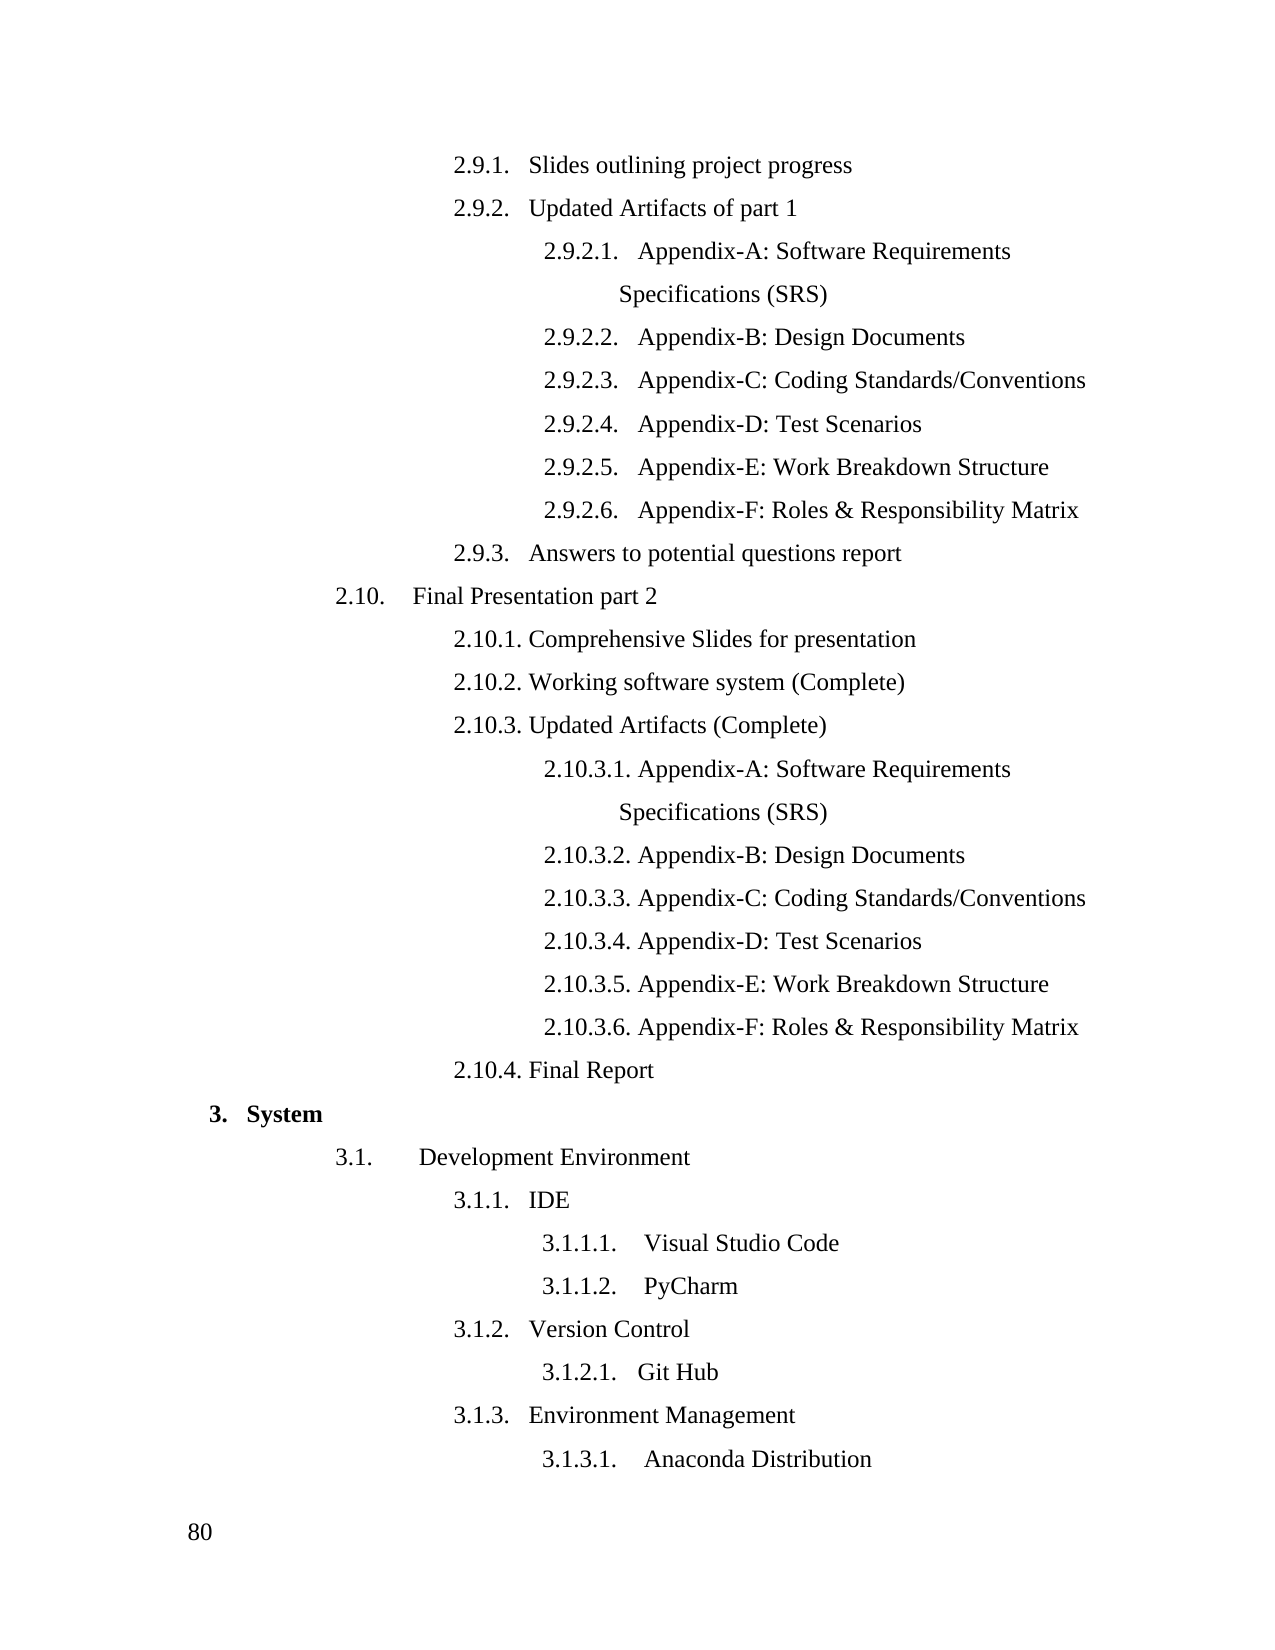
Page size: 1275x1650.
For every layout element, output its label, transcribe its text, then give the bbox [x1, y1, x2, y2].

list Comprehensive Slides for presentation [453, 624, 1087, 653]
list IDE [453, 1185, 1087, 1214]
list Appendix-A: Software Requirements Specifications (SRS) [544, 236, 1087, 308]
list Appendix-E: Work Breakdown Structure [544, 969, 1087, 998]
list System [209, 1099, 1087, 1127]
list Answers to potential questions report [453, 538, 1087, 567]
list Appendix-C: Coding Standards/Conventions [544, 883, 1087, 912]
list PyCharm [542, 1271, 1087, 1300]
list Working software system (Complete) [453, 667, 1087, 696]
list Appendix-D: Test Scenarios [544, 926, 1087, 955]
list Updated Artifacts of part 1 [453, 193, 1087, 222]
list Environment Management [453, 1401, 1087, 1429]
list Appendix-F: Roles & Responsibility Matrix [544, 495, 1087, 524]
list Appendix-B: Design Documents [544, 840, 1087, 869]
list Git Hub [542, 1357, 1087, 1386]
list Appendix-B: Design Documents [544, 322, 1087, 351]
list Updated Artifacts (Complete) [453, 711, 1087, 739]
list Appendix-C: Coding Standards/Conventions [544, 366, 1087, 394]
list Anaconda Distribution [542, 1444, 1087, 1472]
list Development Environment [335, 1142, 1087, 1171]
list Visual Studio Code [542, 1228, 1087, 1257]
list Appendix-F: Roles & Responsibility Matrix [544, 1012, 1087, 1041]
list Appendix-D: Test Scenarios [544, 409, 1087, 437]
list Appendix-A: Software Requirements Specifications (SRS) [544, 754, 1087, 826]
list Version Control [453, 1314, 1087, 1343]
list Final Presentation part 2 [335, 581, 1087, 610]
list Final Report [453, 1056, 1087, 1084]
list Slides outlining project progress [453, 150, 1087, 179]
list Appendix-E: Work Breakdown Structure [544, 452, 1087, 481]
